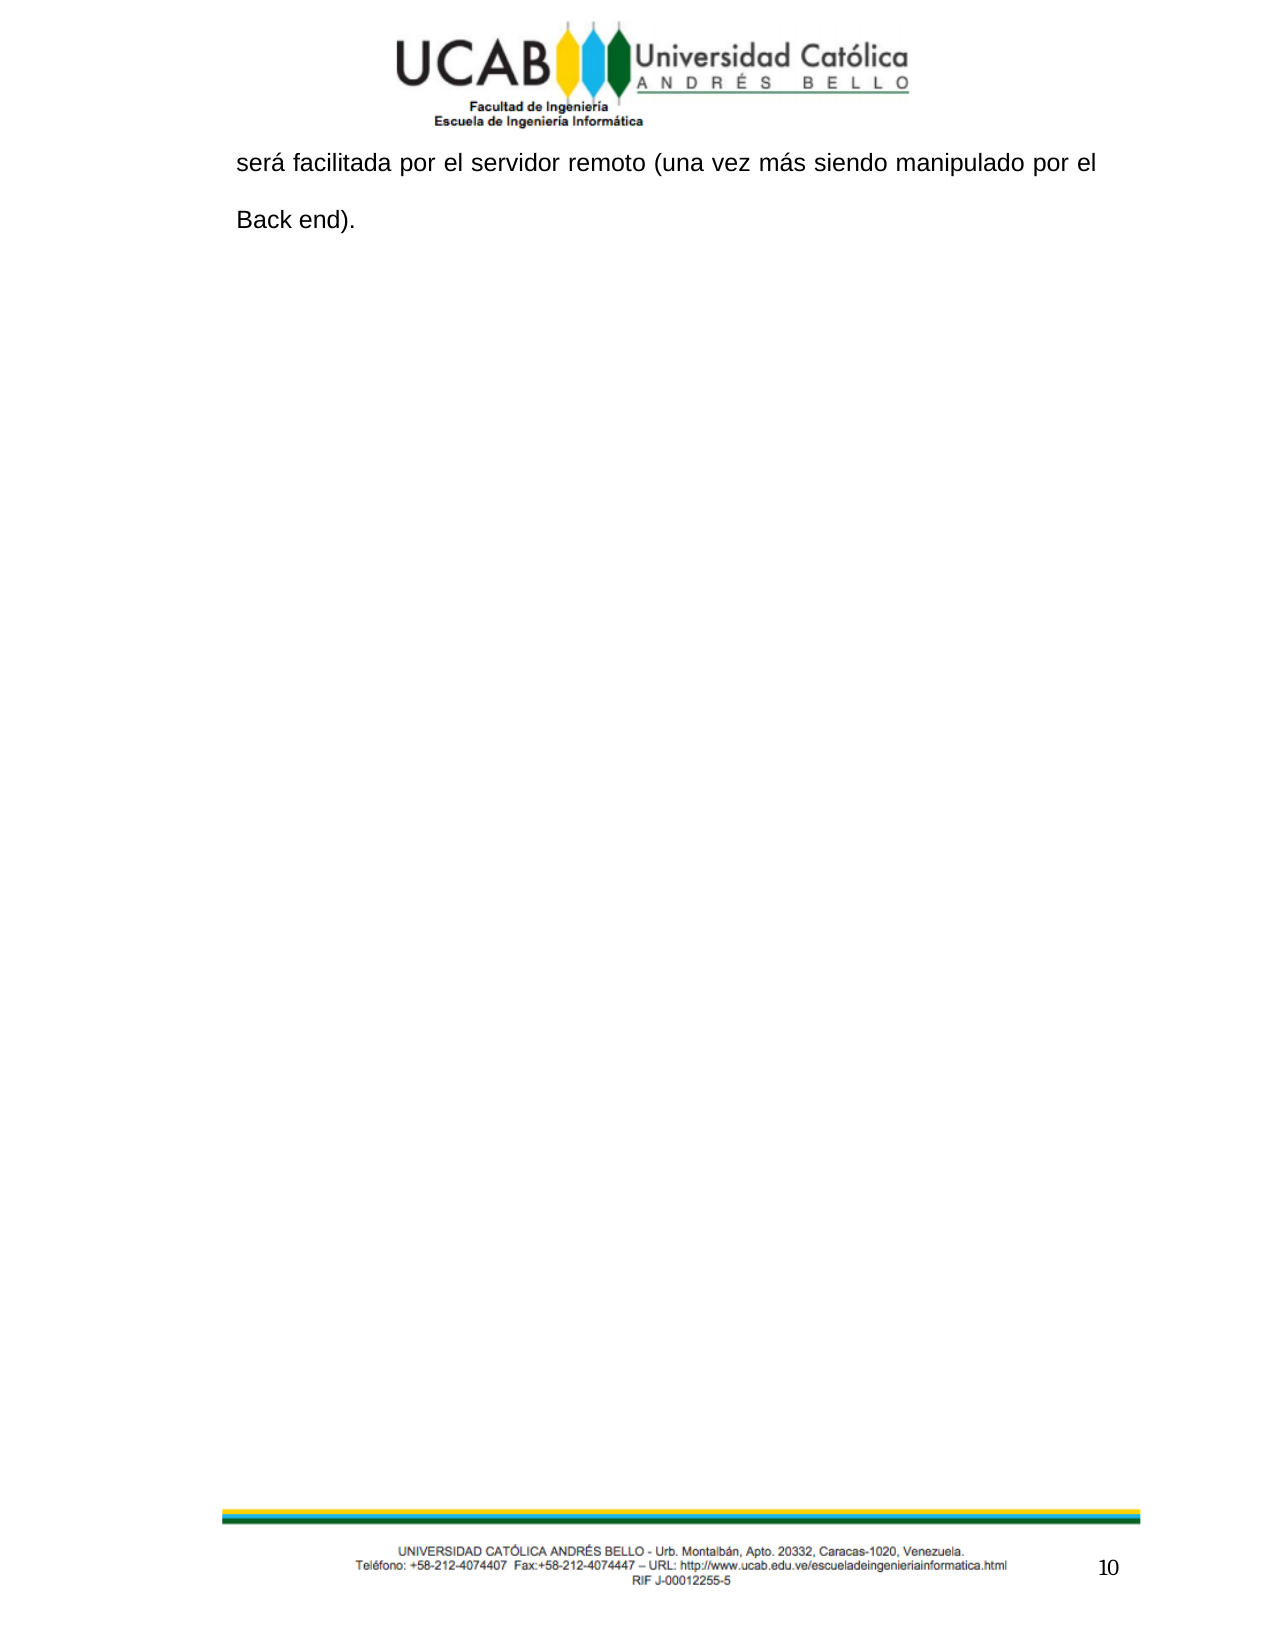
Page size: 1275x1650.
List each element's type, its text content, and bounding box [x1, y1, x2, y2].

picture [220, 1506, 1141, 1593]
picture [355, 0, 974, 144]
